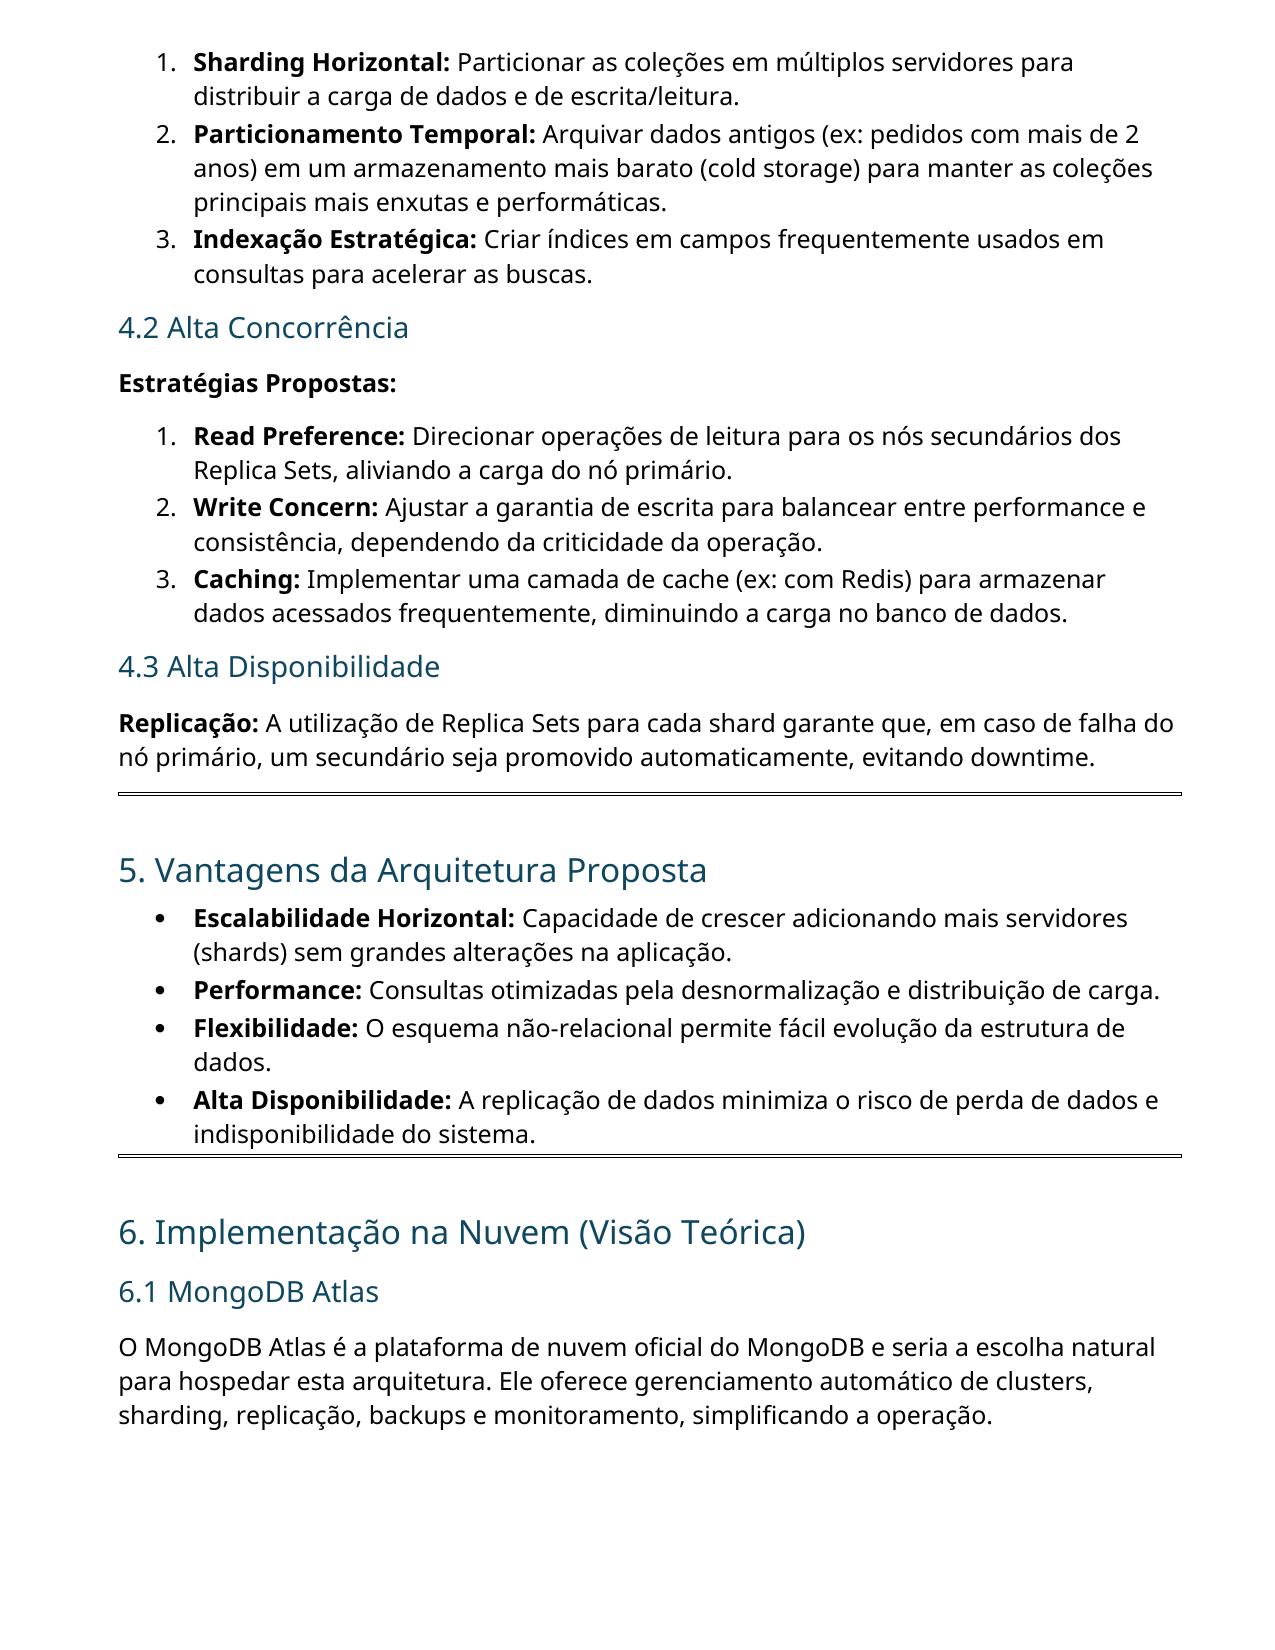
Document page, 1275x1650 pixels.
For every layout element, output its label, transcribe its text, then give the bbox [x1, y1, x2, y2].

text O MongoDB Atlas é a plataforma de nuvem oficial do MongoDB e seria a escolha natural para hospedar esta arquitetura. Ele oferece gerenciamento automático de clusters, sharding, replicação, backups e monitoramento, simplificando a operação. [118, 1329, 1181, 1432]
list Sharding Horizontal: Particionar as coleções em múltiplos servidores para distribuir a carga de dados e de escrita/leitura. [156, 44, 1181, 112]
text Replicação: A utilização de Replica Sets para cada shard garante que, em caso de falha do nó primário, um secundário seja promovido automaticamente, evitando downtime. [118, 705, 1181, 773]
subtitle 6. Implementação na Nuvem (Visão Teórica) [118, 1209, 1181, 1254]
subtitle 6.1 MongoDB Atlas [118, 1271, 1181, 1311]
list Flexibilidade: O esquema não-relacional permite fácil evolução da estrutura de dados. [156, 1010, 1181, 1078]
list Alta Disponibilidade: A replicação de dados minimiza o risco de perda de dados e indisponibilidade do sistema. [156, 1082, 1181, 1150]
list Escalabilidade Horizontal: Capacidade de crescer adicionando mais servidores (shards) sem grandes alterações na aplicação. [156, 901, 1181, 969]
subtitle 4.2 Alta Concorrência [118, 307, 1181, 347]
subtitle 5. Vantagens da Arquitetura Proposta [118, 847, 1181, 892]
list Caching: Implementar uma camada de cache (ex: com Redis) para armazenar dados acessados frequentemente, diminuindo a carga no banco de dados. [156, 562, 1181, 630]
list Particionamento Temporal: Arquivar dados antigos (ex: pedidos com mais de 2 anos) em um armazenamento mais barato (cold storage) para manter as coleções principais mais enxutas e performáticas. [156, 116, 1181, 218]
subtitle 4.3 Alta Disponibilidade [118, 647, 1181, 686]
text Estratégias Propostas: [118, 365, 1181, 399]
list Performance: Consultas otimizadas pela desnormalização e distribuição de carga. [156, 973, 1181, 1007]
list Write Concern: Ajustar a garantia de escrita para balancear entre performance e consistência, dependendo da criticidade da operação. [156, 490, 1181, 558]
list Read Preference: Direcionar operações de leitura para os nós secundários dos Replica Sets, aliviando a carga do nó primário. [156, 418, 1181, 486]
list Indexação Estratégica: Criar índices em campos frequentemente usados em consultas para acelerar as buscas. [156, 222, 1181, 290]
